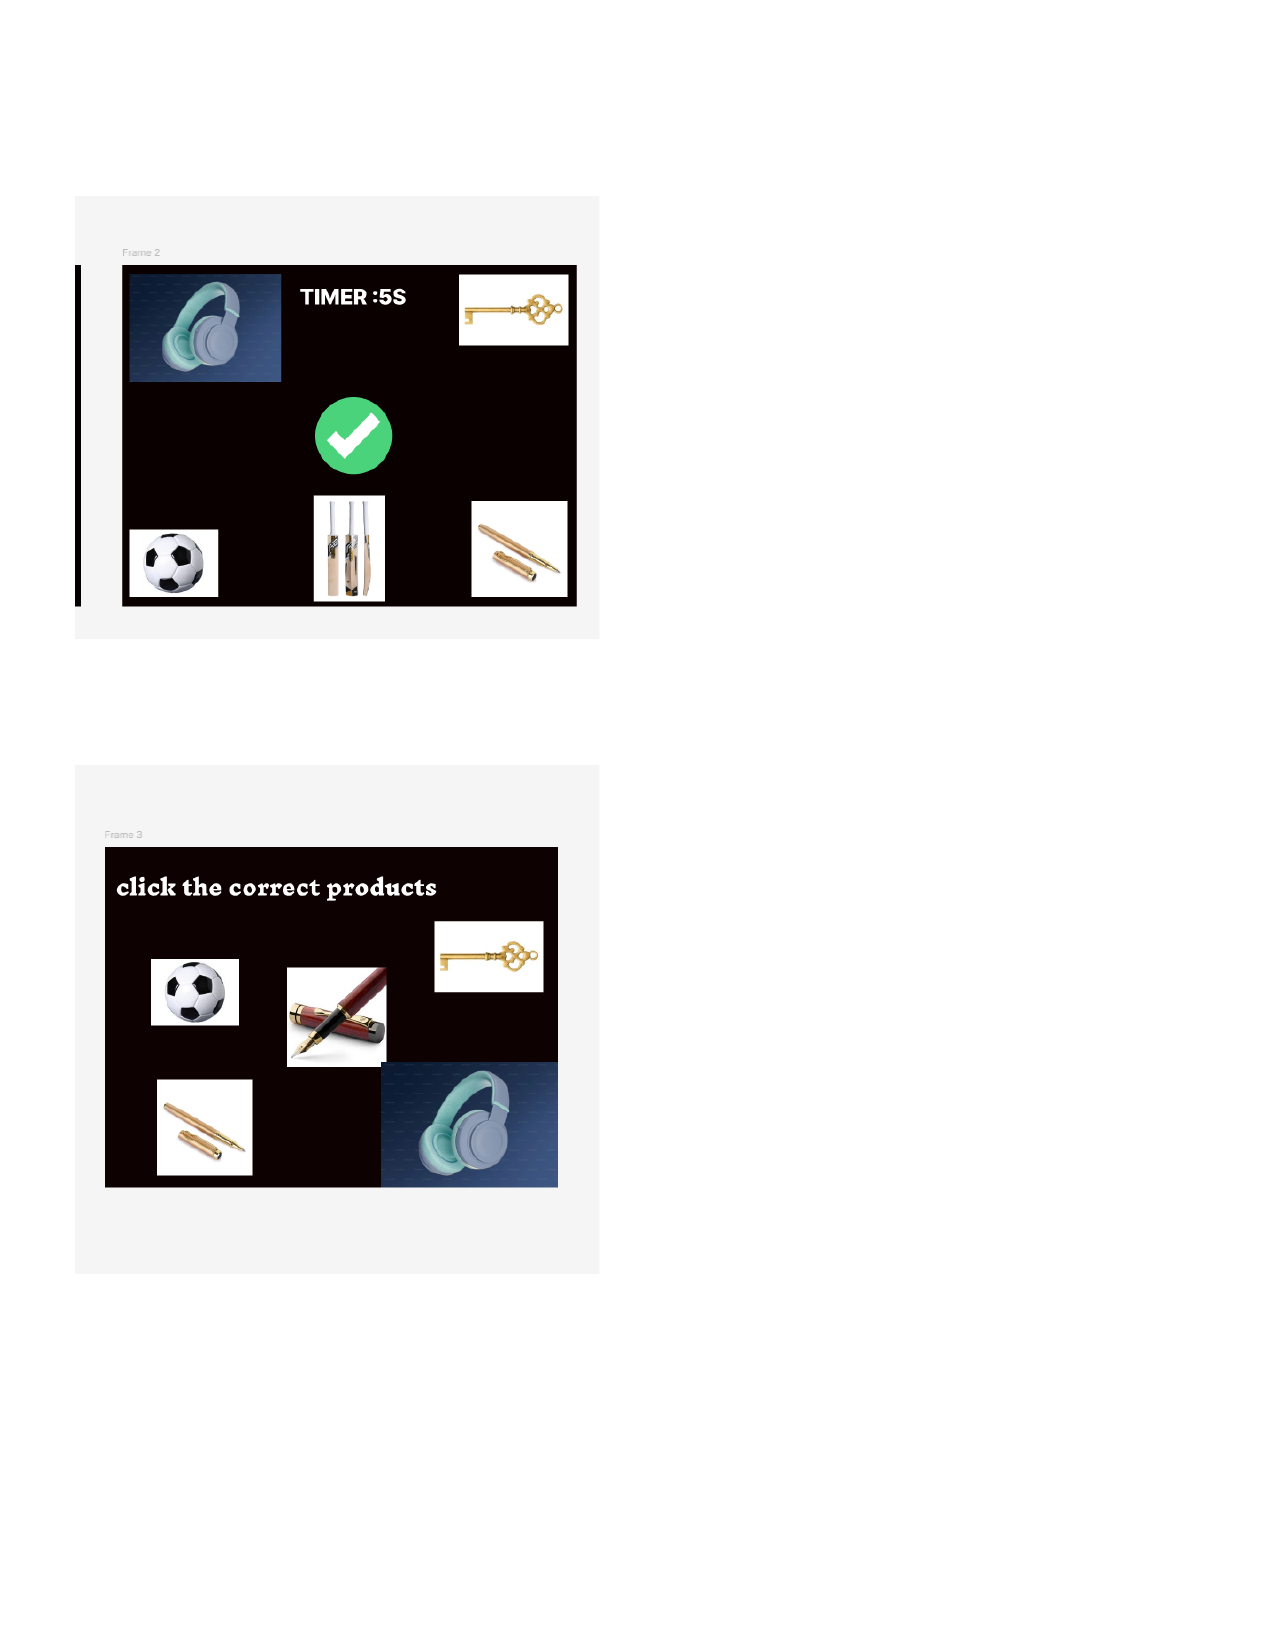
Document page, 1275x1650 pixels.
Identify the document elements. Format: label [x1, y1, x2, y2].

picture [75, 765, 600, 1274]
picture [75, 196, 600, 639]
